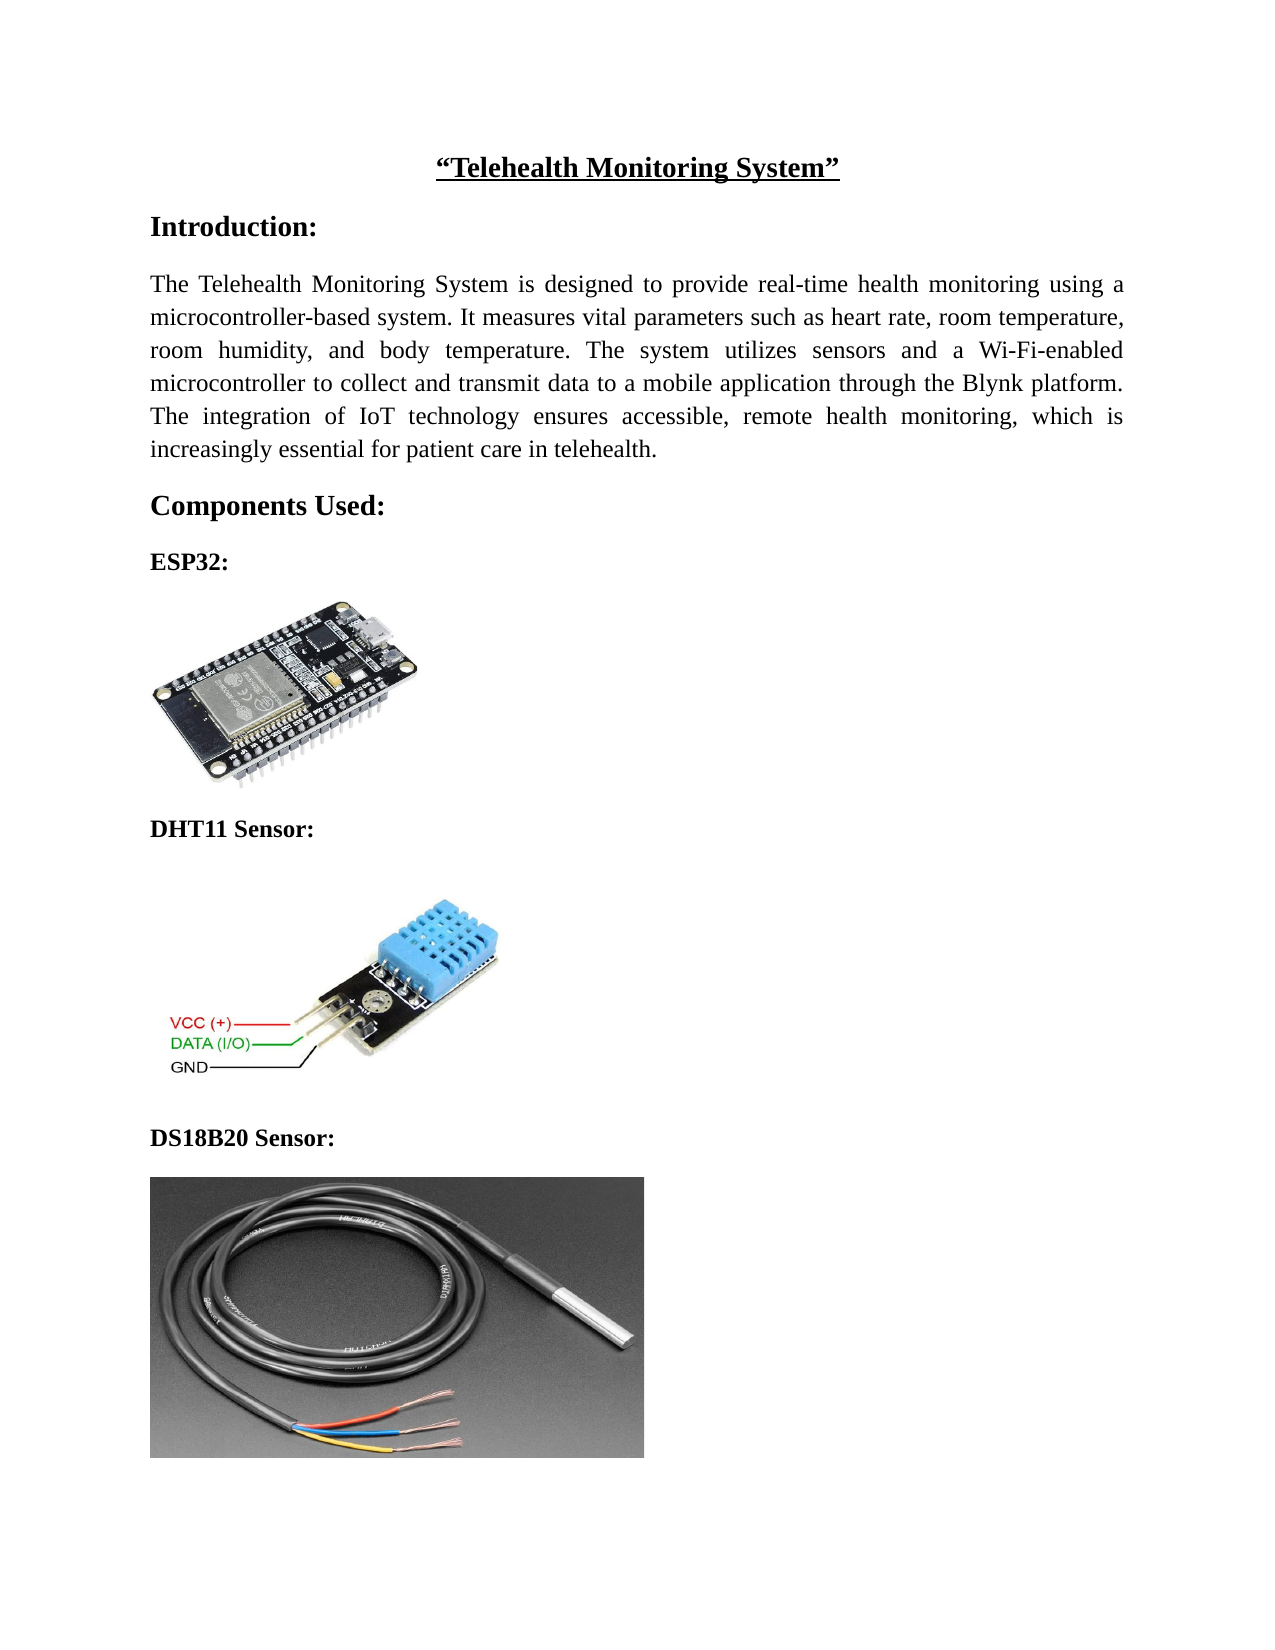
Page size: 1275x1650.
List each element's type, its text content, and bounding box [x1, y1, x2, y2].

picture [150, 867, 525, 1099]
text The Telehealth Monitoring System is designed to provide real-time health monitoring using a microcontroller-based system. It measures vital parameters such as heart rate, room temperature, room humidity, and body temperature. The system utilizes sensors and a Wi-Fi-enabled microcontroller to collect and transmit data to a mobile application through the Blynk platform. The integration of IoT technology ensures accessible, remote health monitoring, which is increasingly essential for patient care in telehealth. [150, 269, 1125, 463]
text Introduction: [150, 209, 1125, 243]
text ESP32: [150, 547, 1125, 576]
text DHT11 Sensor: [150, 814, 1125, 842]
picture [150, 1177, 645, 1458]
text Components Used: [150, 488, 1125, 521]
text “Telehealth Monitoring System” [150, 150, 1125, 183]
text DS18B20 Sensor: [150, 1123, 1125, 1152]
picture [150, 601, 418, 789]
